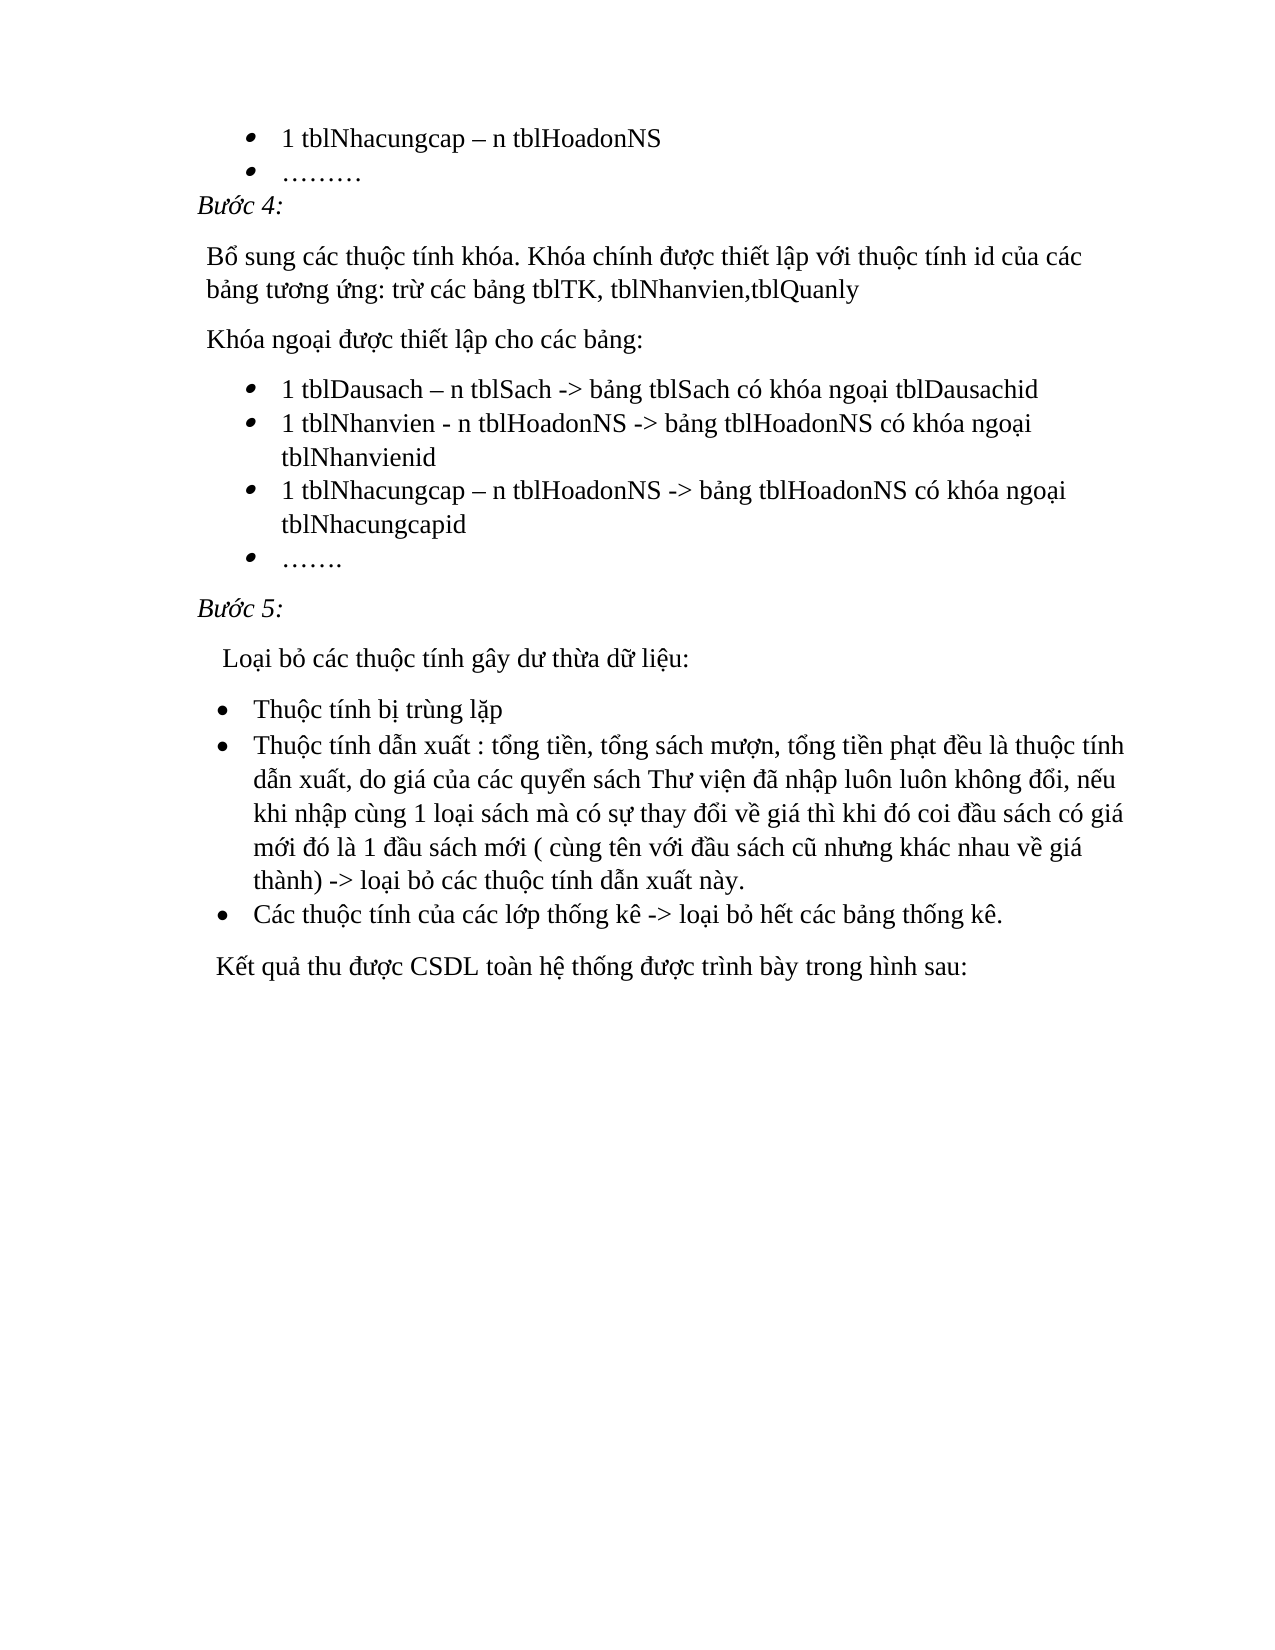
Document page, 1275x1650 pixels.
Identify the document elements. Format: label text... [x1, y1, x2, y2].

list 1 tblNhacungcap – n tblHoadonNS [244, 122, 1125, 153]
list Thuộc tính dẫn xuất : tổng tiền, tổng sách mượn, tổng tiền phạt đều là thuộc tính dẫn xuất, do giá của các quyển sách Thư viện đã nhập luôn luôn không đổi, nếu khi nhập cùng 1 loại sách mà có sự thay đổi về giá thì khi đó coi đầu sách có giá mới đó là 1 đầu sách mới ( cùng tên với đầu sách cũ nhưng khác nhau về giá thành) -> loại bỏ các thuộc tính dẫn xuất này. [216, 728, 1125, 895]
text Loại bỏ các thuộc tính gây dư thừa dữ liệu: [216, 642, 1125, 673]
list 1 tblNhacungcap – n tblHoadonNS -> bảng tblHoadonNS có khóa ngoại tblNhacungcapid [244, 474, 1125, 539]
text Khóa ngoại được thiết lập cho các bảng: [206, 323, 1125, 354]
list Thuộc tính bị trùng lặp [216, 692, 1125, 726]
list Các thuộc tính của các lớp thống kê -> loại bỏ hết các bảng thống kê. [216, 898, 1125, 931]
text Kết quả thu được CSDL toàn hệ thống được trình bày trong hình sau: [216, 950, 1125, 981]
list ……… [244, 156, 1125, 187]
list 1 tblNhanvien - n tblHoadonNS -> bảng tblHoadonNS có khóa ngoại tblNhanvienid [244, 407, 1125, 472]
text Bước 5: [197, 592, 1125, 623]
list Bước 4: [197, 189, 1125, 221]
list 1 tblDausach – n tblSach -> bảng tblSach có khóa ngoại tblDausachid [244, 373, 1125, 405]
list ……. [244, 542, 1125, 573]
text Bổ sung các thuộc tính khóa. Khóa chính được thiết lập với thuộc tính id của các bảng tương ứng: trừ các bảng tblTK, tblNhanvien,tblQuanly [206, 239, 1125, 304]
